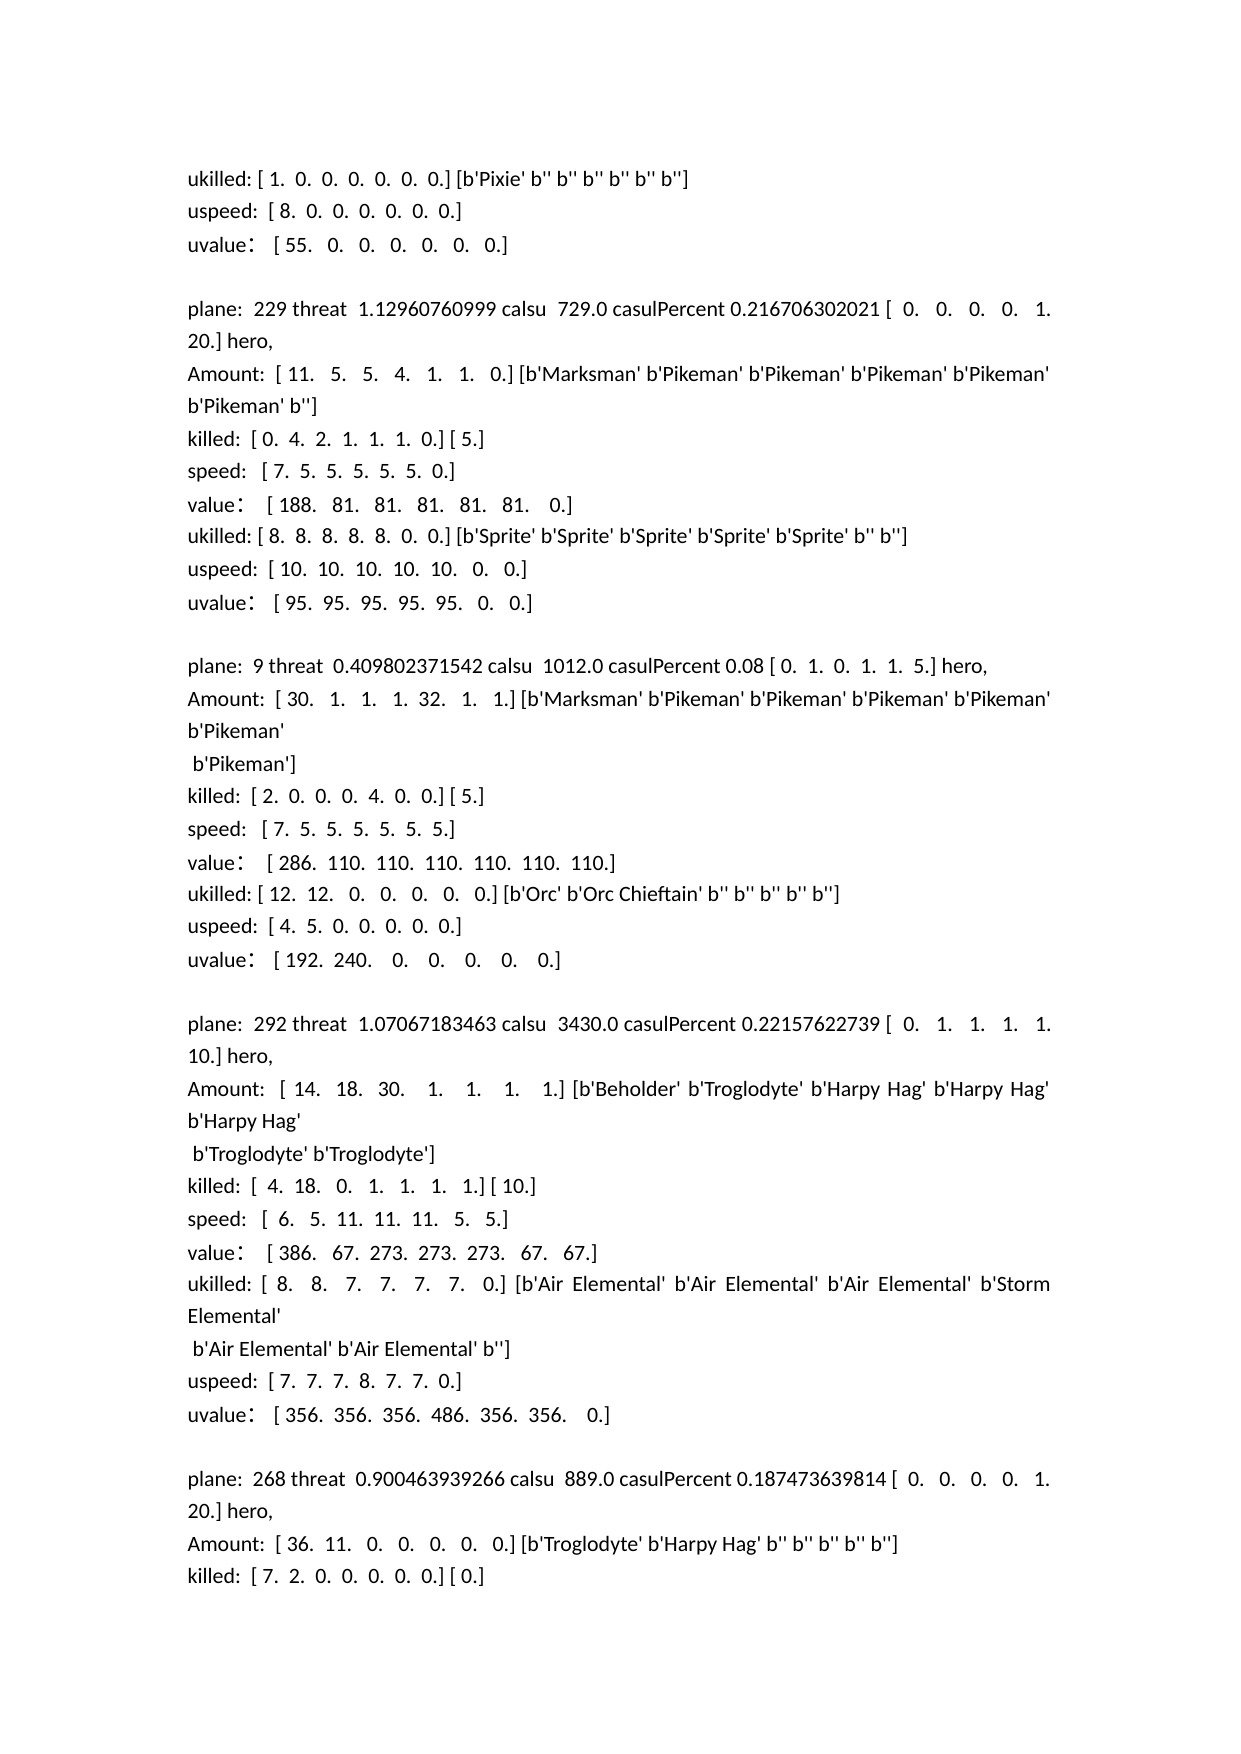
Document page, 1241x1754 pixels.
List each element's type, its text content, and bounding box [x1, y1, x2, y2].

text uvalue： [ 192. 240. 0. 0. 0. 0. 0.] [187, 942, 1053, 974]
text killed: [ 4. 18. 0. 1. 1. 1. 1.] [ 10.] [187, 1169, 1053, 1202]
text speed: [ 7. 5. 5. 5. 5. 5. 5.] [187, 812, 1053, 844]
text plane: 292 threat 1.07067183463 calsu 3430.0 casulPercent 0.22157622739 [ 0. 1. 1. 1. 1. 10.] hero, [187, 1007, 1053, 1072]
text killed: [ 2. 0. 0. 0. 4. 0. 0.] [ 5.] [187, 779, 1053, 812]
text b'Troglodyte' b'Troglodyte'] [187, 1137, 1053, 1169]
text plane: 229 threat 1.12960760999 calsu 729.0 casulPercent 0.216706302021 [ 0. 0. 0. 0. 1. 20.] hero, [187, 292, 1053, 357]
text Amount: [ 14. 18. 30. 1. 1. 1. 1.] [b'Beholder' b'Troglodyte' b'Harpy Hag' b'Harpy Hag' b'Harpy Hag' [187, 1072, 1053, 1137]
text uvalue： [ 95. 95. 95. 95. 95. 0. 0.] [187, 584, 1053, 617]
text speed: [ 6. 5. 11. 11. 11. 5. 5.] [187, 1202, 1053, 1234]
text b'Air Elemental' b'Air Elemental' b''] [187, 1332, 1053, 1364]
text value： [ 386. 67. 273. 273. 273. 67. 67.] [187, 1234, 1053, 1267]
text uvalue： [ 356. 356. 356. 486. 356. 356. 0.] [187, 1397, 1053, 1429]
text Amount: [ 11. 5. 5. 4. 1. 1. 0.] [b'Marksman' b'Pikeman' b'Pikeman' b'Pikeman' b'Pikeman' b'Pikeman' b''] [187, 357, 1053, 422]
text uspeed: [ 8. 0. 0. 0. 0. 0. 0.] [187, 194, 1053, 227]
text plane: 268 threat 0.900463939266 calsu 889.0 casulPercent 0.187473639814 [ 0. 0. 0. 0. 1. 20.] hero, [187, 1462, 1053, 1527]
text ukilled: [ 1. 0. 0. 0. 0. 0. 0.] [b'Pixie' b'' b'' b'' b'' b'' b''] [187, 162, 1053, 194]
text speed: [ 7. 5. 5. 5. 5. 5. 0.] [187, 454, 1053, 487]
text plane: 9 threat 0.409802371542 calsu 1012.0 casulPercent 0.08 [ 0. 1. 0. 1. 1. 5.] hero, [187, 649, 1053, 682]
text b'Pikeman'] [187, 747, 1053, 779]
text uspeed: [ 4. 5. 0. 0. 0. 0. 0.] [187, 909, 1053, 942]
text ukilled: [ 12. 12. 0. 0. 0. 0. 0.] [b'Orc' b'Orc Chieftain' b'' b'' b'' b'' b''] [187, 877, 1053, 909]
text killed: [ 7. 2. 0. 0. 0. 0. 0.] [ 0.] [187, 1559, 1053, 1592]
text uspeed: [ 7. 7. 7. 8. 7. 7. 0.] [187, 1364, 1053, 1397]
text value： [ 188. 81. 81. 81. 81. 81. 0.] [187, 487, 1053, 519]
text killed: [ 0. 4. 2. 1. 1. 1. 0.] [ 5.] [187, 422, 1053, 454]
text ukilled: [ 8. 8. 7. 7. 7. 7. 0.] [b'Air Elemental' b'Air Elemental' b'Air Elemental' b'Storm Elemental' [187, 1267, 1053, 1332]
text uspeed: [ 10. 10. 10. 10. 10. 0. 0.] [187, 552, 1053, 584]
text Amount: [ 36. 11. 0. 0. 0. 0. 0.] [b'Troglodyte' b'Harpy Hag' b'' b'' b'' b'' b''] [187, 1527, 1053, 1559]
text value： [ 286. 110. 110. 110. 110. 110. 110.] [187, 844, 1053, 877]
text ukilled: [ 8. 8. 8. 8. 8. 0. 0.] [b'Sprite' b'Sprite' b'Sprite' b'Sprite' b'Sprite' b'' b''] [187, 519, 1053, 552]
text uvalue： [ 55. 0. 0. 0. 0. 0. 0.] [187, 227, 1053, 259]
text Amount: [ 30. 1. 1. 1. 32. 1. 1.] [b'Marksman' b'Pikeman' b'Pikeman' b'Pikeman' b'Pikeman' b'Pikeman' [187, 682, 1053, 747]
